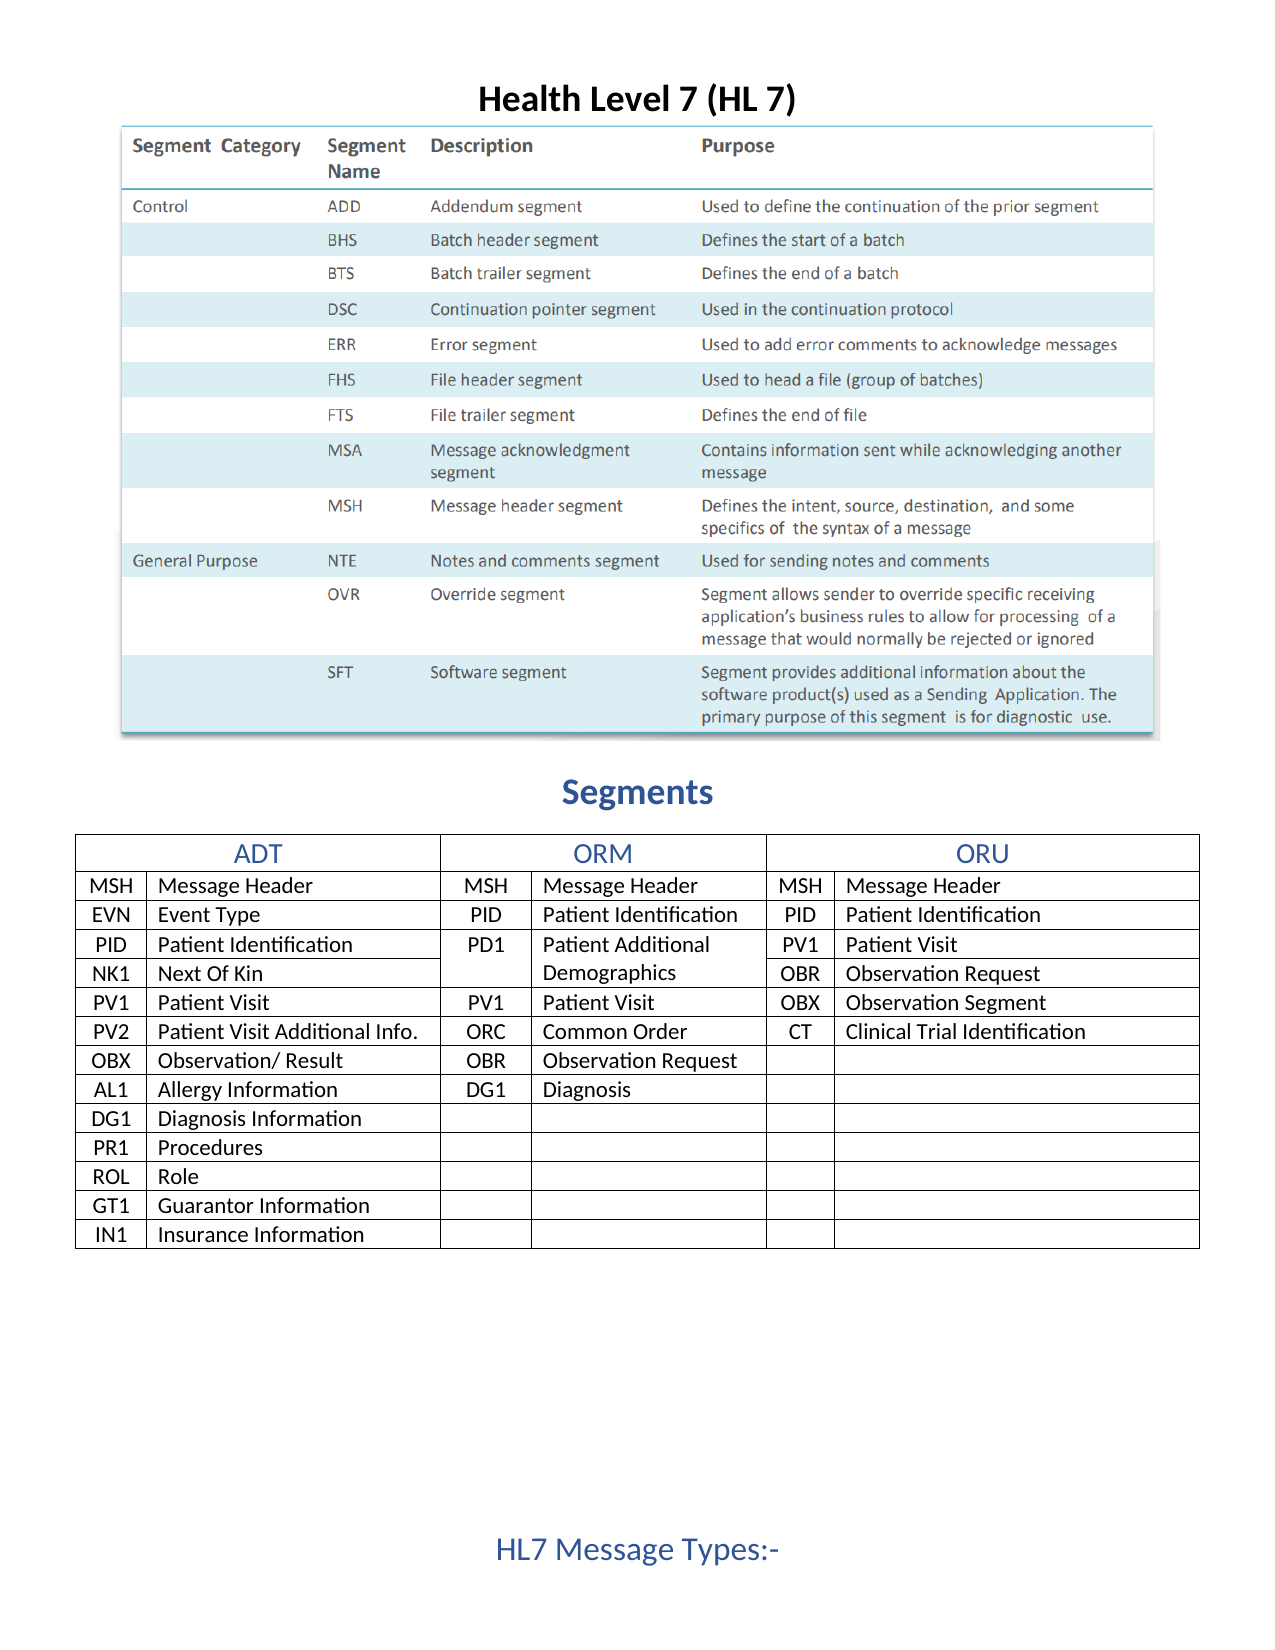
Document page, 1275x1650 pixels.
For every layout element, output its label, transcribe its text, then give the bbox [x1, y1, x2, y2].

table_cell OBR [767, 959, 834, 987]
table_cell [767, 1220, 834, 1248]
table_cell Insurance Information [147, 1220, 440, 1248]
table_cell OBR [441, 1046, 531, 1074]
table_cell [767, 1162, 834, 1190]
table_cell Guarantor Information [147, 1191, 440, 1219]
table_cell PD1 [441, 930, 531, 987]
table_cell [835, 1104, 1199, 1132]
table_cell [835, 1046, 1199, 1074]
table_cell [532, 1220, 766, 1248]
table_cell [835, 1220, 1199, 1248]
table_cell Patient Visit Additional Info. [147, 1017, 440, 1045]
table_cell PV1 [441, 988, 531, 1016]
table_cell Observation/ Result [147, 1046, 440, 1074]
table_cell Observation Request [835, 959, 1199, 987]
table_cell AL1 [76, 1075, 146, 1103]
table_header ORU [767, 835, 1199, 871]
table_cell Common Order [532, 1017, 766, 1045]
table_cell [441, 1104, 531, 1132]
table_cell DG1 [76, 1104, 146, 1132]
table_cell MSH [76, 872, 146, 899]
table_cell PV2 [76, 1017, 146, 1045]
table_cell Message Header [532, 872, 766, 899]
table_cell ROL [76, 1162, 146, 1190]
table_cell Event Type [147, 901, 440, 929]
table_cell PID [76, 930, 146, 958]
table_cell DG1 [441, 1075, 531, 1103]
table_cell Observation Request [532, 1046, 766, 1074]
table_cell ORC [441, 1017, 531, 1045]
table_cell Diagnosis Information [147, 1104, 440, 1132]
table_cell [767, 1191, 834, 1219]
table_cell MSH [767, 872, 834, 899]
text HL7 Message Types:- [75, 1528, 1200, 1569]
table_cell [532, 1191, 766, 1219]
table_header ADT [76, 835, 440, 871]
table_cell [441, 1133, 531, 1161]
table_cell [441, 1220, 531, 1248]
table_cell [767, 1075, 834, 1103]
picture [114, 120, 1161, 741]
table_cell [441, 1191, 531, 1219]
table_cell Observation Segment [835, 988, 1199, 1016]
table_cell OBX [767, 988, 834, 1016]
table_cell Procedures [147, 1133, 440, 1161]
table_cell Patient Visit [835, 930, 1199, 958]
table_cell Message Header [147, 872, 440, 899]
text Segments [75, 768, 1200, 813]
table_cell [767, 1104, 834, 1132]
table_cell Diagnosis [532, 1075, 766, 1103]
table_cell [532, 1133, 766, 1161]
table_cell GT1 [76, 1191, 146, 1219]
table_cell EVN [76, 901, 146, 929]
table_cell Patient Identification [147, 930, 440, 958]
table_cell NK1 [76, 959, 146, 987]
table_cell IN1 [76, 1220, 146, 1248]
table_cell [767, 1133, 834, 1161]
table_cell [532, 1104, 766, 1132]
table_cell [441, 1162, 531, 1190]
table_cell [835, 1133, 1199, 1161]
table_cell CT [767, 1017, 834, 1045]
table_cell Patient Additional Demographics [532, 930, 766, 987]
table_cell [532, 1162, 766, 1190]
table_cell Allergy Information [147, 1075, 440, 1103]
table_cell Role [147, 1162, 440, 1190]
table_cell Patient Identification [835, 901, 1199, 929]
table_cell PID [441, 901, 531, 929]
table_header ORM [441, 835, 766, 871]
table_cell PR1 [76, 1133, 146, 1161]
table_cell Patient Identification [532, 901, 766, 929]
table_cell OBX [76, 1046, 146, 1074]
table_cell [835, 1162, 1199, 1190]
table_cell [767, 1046, 834, 1074]
table_cell [835, 1191, 1199, 1219]
table_cell PV1 [76, 988, 146, 1016]
table_cell [835, 1075, 1199, 1103]
table_cell Next Of Kin [147, 959, 440, 987]
table_cell Patient Visit [532, 988, 766, 1016]
table_cell PID [767, 901, 834, 929]
table_cell MSH [441, 872, 531, 899]
table_cell Patient Visit [147, 988, 440, 1016]
table_cell Message Header [835, 872, 1199, 899]
table_cell PV1 [767, 930, 834, 958]
table_cell Clinical Trial Identification [835, 1017, 1199, 1045]
